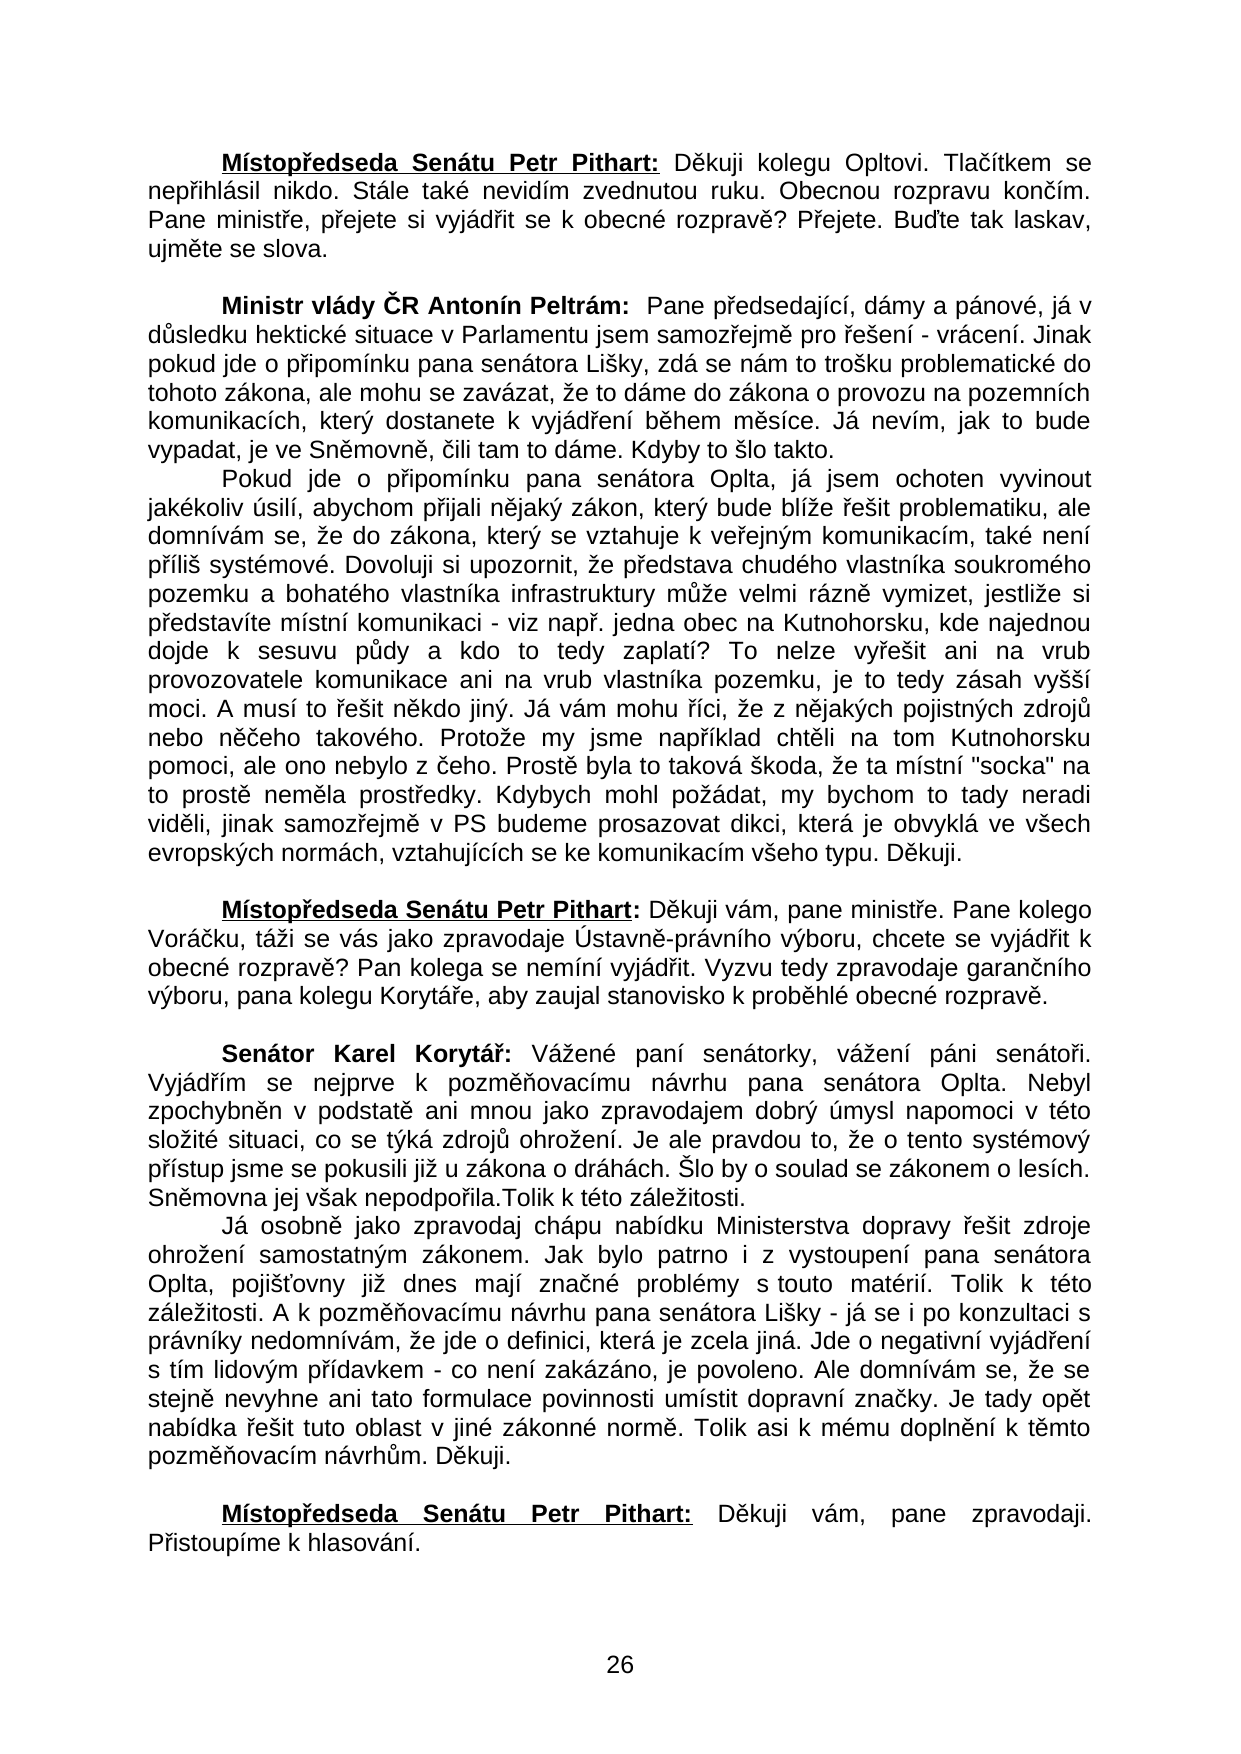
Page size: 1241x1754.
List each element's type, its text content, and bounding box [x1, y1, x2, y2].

text Místopředseda Senátu Petr Pithart: Děkuji vám, pane zpravodaji. Přistoupíme k hlasování. [148, 1499, 1093, 1556]
text Pokud jde o připomínku pana senátora Oplta, já jsem ochoten vyvinout jakékoliv úsilí, abychom přijali nějaký zákon, který bude blíže řešit problematiku, ale domnívám se, že do zákona, který se vztahuje k veřejným komunikacím, také není příliš systémové. Dovoluji si upozornit, že představa chudého vlastníka soukromého pozemku a bohatého vlastníka infrastruktury může velmi rázně vymizet, jestliže si představíte místní komunikaci - viz např. jedna obec na Kutnohorsku, kde najednou dojde k sesuvu půdy a kdo to tedy zaplatí? To nelze vyřešit ani na vrub provozovatele komunikace ani na vrub vlastníka pozemku, je to tedy zásah vyšší moci. A musí to řešit někdo jiný. Já vám mohu říci, že z nějakých pojistných zdrojů nebo něčeho takového. Protože my jsme například chtěli na tom Kutnohorsku pomoci, ale ono nebylo z čeho. Prostě byla to taková škoda, že ta místní "socka" na to prostě neměla prostředky. Kdybych mohl požádat, my bychom to tady neradi viděli, jinak samozřejmě v PS budeme prosazovat dikci, která je obvyklá ve všech evropských normách, vztahujících se ke komunikacím všeho typu. Děkuji. [148, 464, 1093, 866]
text Místopředseda Senátu Petr Pithart: Děkuji vám, pane ministře. Pane kolego Voráčku, táži se vás jako zpravodaje Ústavně-právního výboru, chcete se vyjádřit k obecné rozpravě? Pan kolega se nemíní vyjádřit. Vyzvu tedy zpravodaje garančního výboru, pana kolegu Korytáře, aby zaujal stanovisko k proběhlé obecné rozpravě. [148, 895, 1093, 1010]
text Místopředseda Senátu Petr Pithart: Děkuji kolegu Opltovi. Tlačítkem se nepřihlásil nikdo. Stále také nevidím zvednutou ruku. Obecnou rozpravu končím. Pane ministře, přejete si vyjádřit se k obecné rozpravě? Přejete. Buďte tak laskav, ujměte se slova. [148, 148, 1093, 263]
text Já osobně jako zpravodaj chápu nabídku Ministerstva dopravy řešit zdroje ohrožení samostatným zákonem. Jak bylo patrno i z vystoupení pana senátora Oplta, pojišťovny již dnes mají značné problémy s touto matérií. Tolik k této záležitosti. A k pozměňovacímu návrhu pana senátora Lišky - já se i po konzultaci s právníky nedomnívám, že jde o definici, která je zcela jiná. Jde o negativní vyjádření s tím lidovým přídavkem - co není zakázáno, je povoleno. Ale domnívám se, že se stejně nevyhne ani tato formulace povinnosti umístit dopravní značky. Je tady opět nabídka řešit tuto oblast v jiné zákonné normě. Tolik asi k mému doplnění k těmto pozměňovacím návrhům. Děkuji. [148, 1211, 1093, 1470]
text Senátor Karel Korytář: Vážené paní senátorky, vážení páni senátoři. Vyjádřím se nejprve k pozměňovacímu návrhu pana senátora Oplta. Nebyl zpochybněn v podstatě ani mnou jako zpravodajem dobrý úmysl napomoci v této složité situaci, co se týká zdrojů ohrožení. Je ale pravdou to, že o tento systémový přístup jsme se pokusili již u zákona o dráhách. Šlo by o soulad se zákonem o lesích. Sněmovna jej však nepodpořila.Tolik k této záležitosti. [148, 1039, 1093, 1211]
text Ministr vlády ČR Antonín Peltrám: Pane předsedající, dámy a pánové, já v důsledku hektické situace v Parlamentu jsem samozřejmě pro řešení - vrácení. Jinak pokud jde o připomínku pana senátora Lišky, zdá se nám to trošku problematické do tohoto zákona, ale mohu se zavázat, že to dáme do zákona o provozu na pozemních komunikacích, který dostanete k vyjádření během měsíce. Já nevím, jak to bude vypadat, je ve Sněmovně, čili tam to dáme. Kdyby to šlo takto. [148, 291, 1093, 464]
